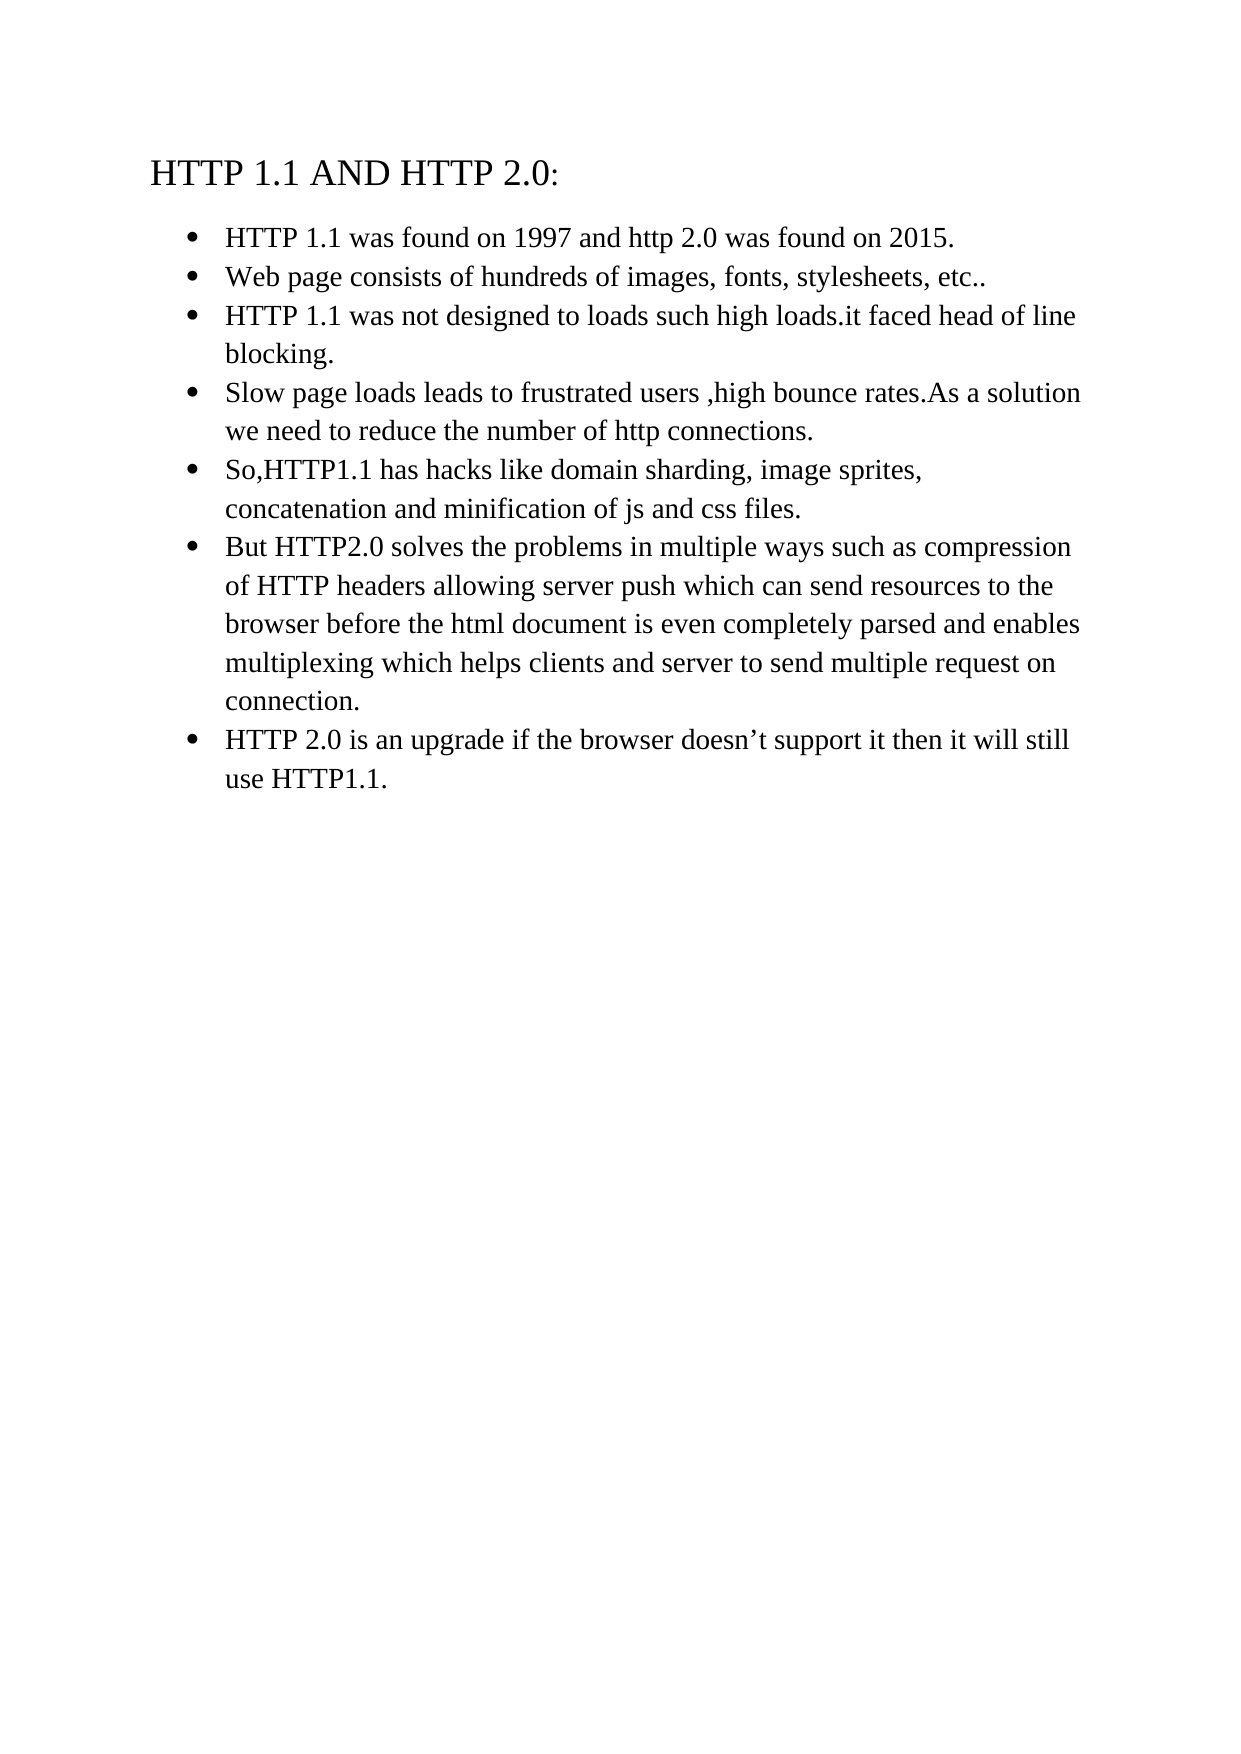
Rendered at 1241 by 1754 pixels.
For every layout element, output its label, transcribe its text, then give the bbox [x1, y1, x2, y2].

list But HTTP2.0 solves the problems in multiple ways such as compression of HTTP headers allowing server push which can send resources to the browser before the html document is even completely parsed and enables multiplexing which helps clients and server to send multiple request on connection. [187, 529, 1090, 717]
list So,HTTP1.1 has hacks like domain sharding, image sprites, concatenation and minification of js and css files. [187, 452, 1090, 524]
text HTTP 1.1 AND HTTP 2.0: [150, 150, 1090, 193]
list Slow page loads leads to frustrated users ,high bounce rates.As a solution we need to reduce the number of http connections. [187, 375, 1090, 447]
list HTTP 2.0 is an upgrade if the browser doesn’t support it then it will still use HTTP1.1. [187, 722, 1090, 794]
list Web page consists of hundreds of images, fonts, stylesheets, etc.. [187, 259, 1090, 293]
list HTTP 1.1 was found on 1997 and http 2.0 was found on 2015. [187, 220, 1090, 254]
list HTTP 1.1 was not designed to loads such high loads.it faced head of line blocking. [187, 298, 1090, 370]
